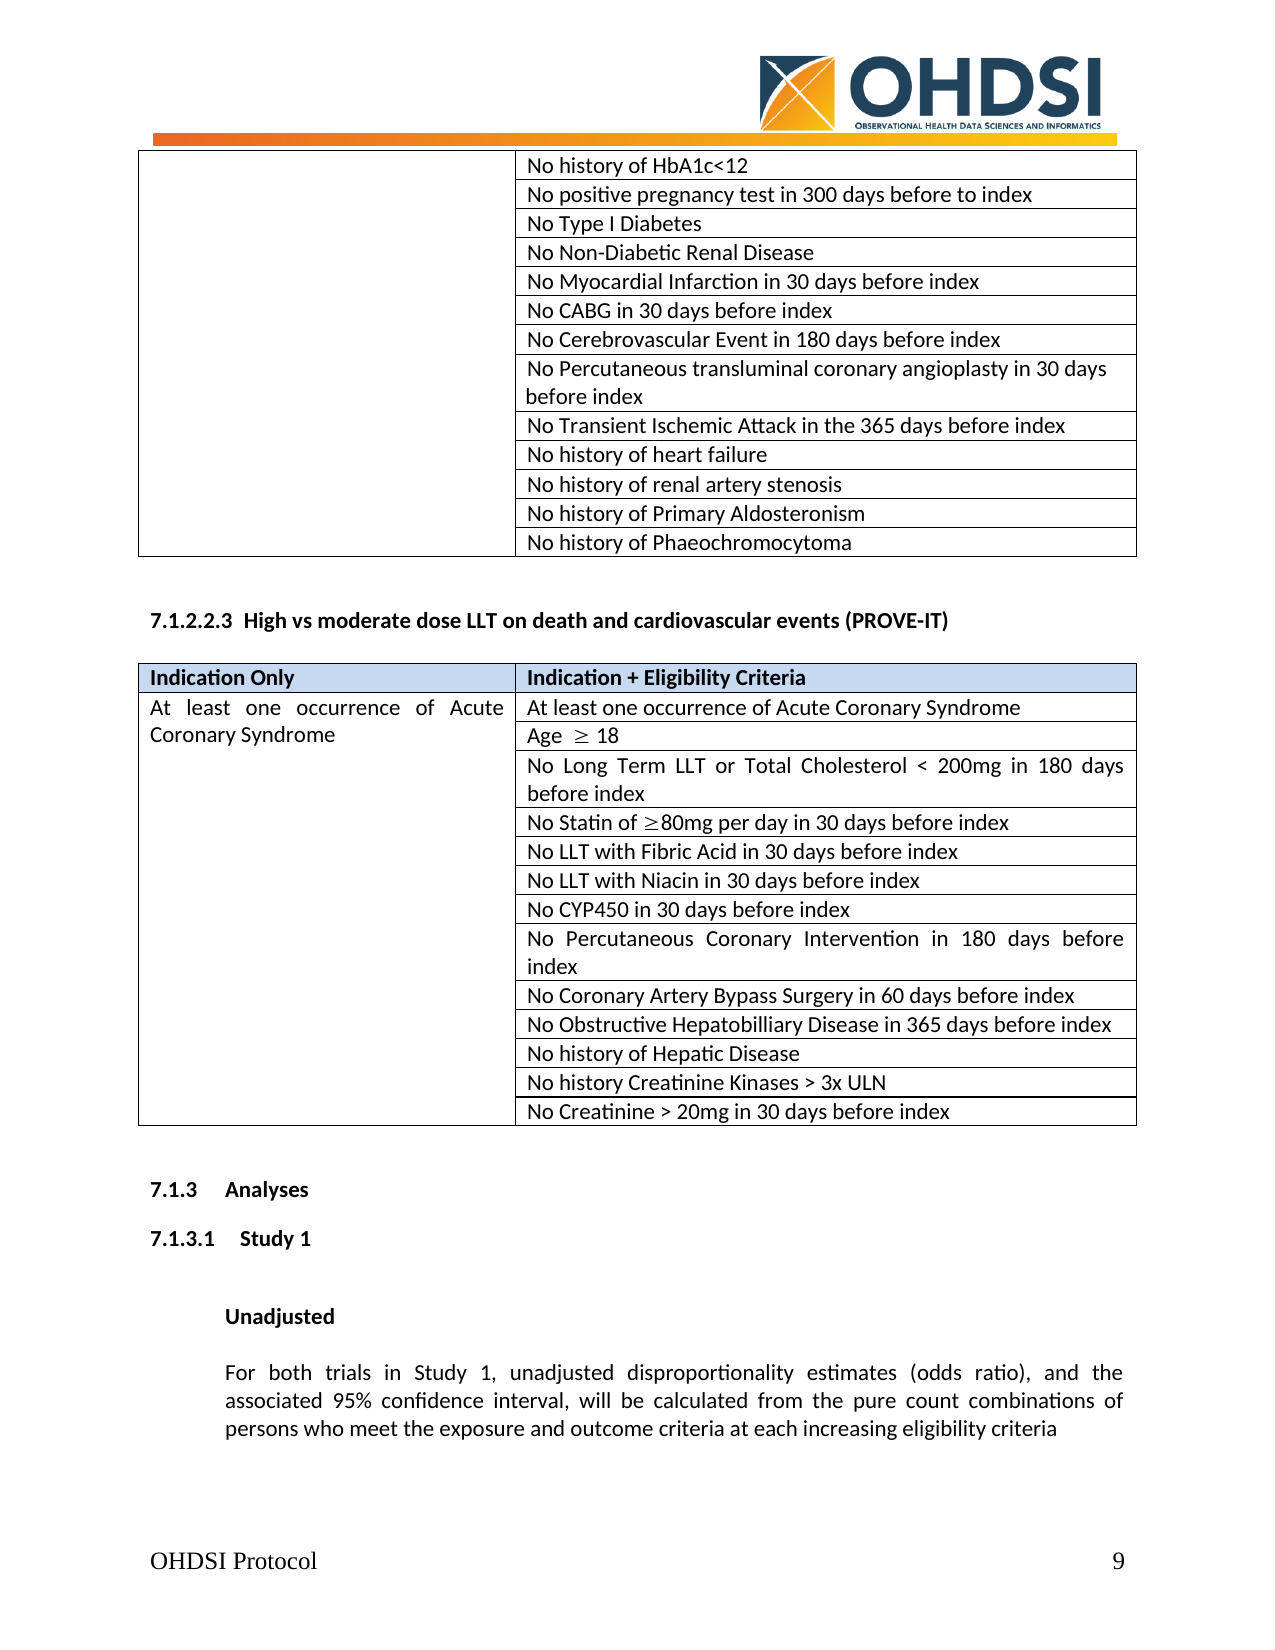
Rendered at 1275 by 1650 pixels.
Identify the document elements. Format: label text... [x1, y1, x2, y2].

picture [742, 42, 1118, 145]
table_cell No history of Hepatic Disease [516, 1039, 1136, 1067]
table_cell No history of renal artery stenosis [516, 470, 1136, 498]
table_cell No Cerebrovascular Event in 180 days before index [516, 325, 1136, 353]
table_cell No Myocardial Infarction in 30 days before index [516, 267, 1136, 295]
subtitle High vs moderate dose LLT on death and cardiovascular events (PROVE-IT) [150, 606, 1125, 634]
table_cell No history Creatinine Kinases > 3x ULN [516, 1068, 1136, 1096]
table_cell No Non-Diabetic Renal Disease [516, 238, 1136, 266]
table_cell No history of Primary Aldosteronism [516, 499, 1136, 527]
table_cell No Coronary Artery Bypass Surgery in 60 days before index [516, 981, 1136, 1009]
table_cell No LLT with Fibric Acid in 30 days before index [516, 837, 1136, 865]
table_cell No Long Term LLT or Total Cholesterol < 200mg in 180 days before index [516, 751, 1136, 807]
table_cell No Obstructive Hepatobilliary Disease in 365 days before index [516, 1010, 1136, 1038]
table_cell No CABG in 30 days before index [516, 296, 1136, 324]
table_cell No Creatinine > 20mg in 30 days before index [516, 1098, 1136, 1125]
table_cell No history of HbA1c<12 [516, 151, 1136, 179]
table_cell No Transient Ischemic Attack in the 365 days before index [516, 412, 1136, 439]
table_cell No history of Phaeochromocytoma [516, 528, 1136, 556]
table_cell No Percutaneous Coronary Intervention in 180 days before index [516, 924, 1136, 980]
table_cell No Statin of 80mg per day in 30 days before index [516, 808, 1136, 836]
table_header Indication + Eligibility Criteria [516, 664, 1136, 692]
table_cell No positive pregnancy test in 300 days before to index [516, 180, 1136, 208]
table_cell No Percutaneous transluminal coronary angioplasty in 30 days before index [516, 355, 1136, 411]
table_cell No LLT with Niacin in 30 days before index [516, 866, 1136, 894]
table_cell At least one occurrence of Acute Coronary Syndrome [516, 693, 1136, 721]
table_cell At least one occurrence of Acute Coronary Syndrome [139, 693, 515, 1125]
subtitle Unadjusted [225, 1302, 1125, 1330]
table_header Indication Only [139, 664, 515, 692]
subtitle Analyses [150, 1175, 1125, 1203]
text For both trials in Study 1, unadjusted disproportionality estimates (odds ratio), and the associated 95% confidence interval, will be calculated from the pure count combinations of persons who meet the exposure and outcome criteria at each increasing eligibility criteria [225, 1358, 1125, 1442]
table_cell No CYP450 in 30 days before index [516, 895, 1136, 923]
subtitle Study 1 [150, 1224, 1125, 1252]
table_cell No Type I Diabetes [516, 209, 1136, 237]
table_cell Age 18 [516, 722, 1136, 750]
table_cell No history of heart failure [516, 441, 1136, 469]
